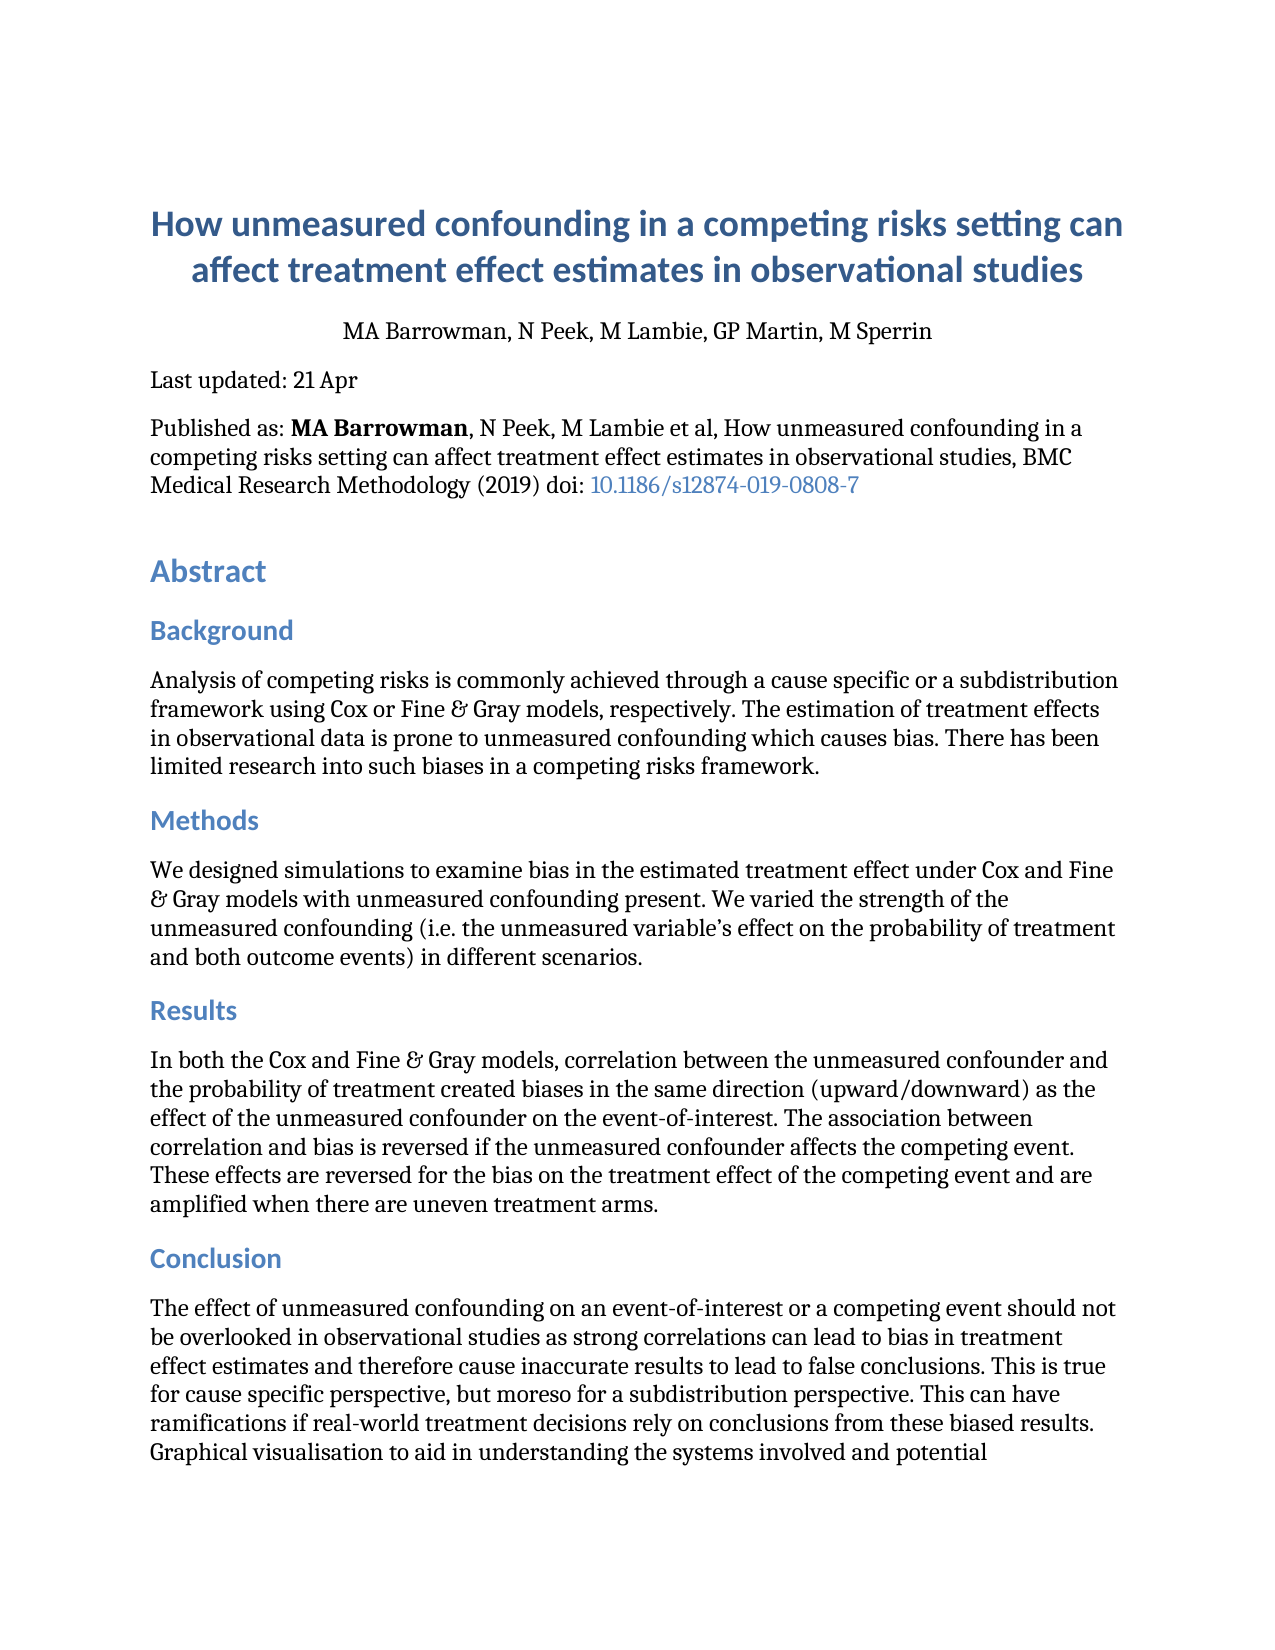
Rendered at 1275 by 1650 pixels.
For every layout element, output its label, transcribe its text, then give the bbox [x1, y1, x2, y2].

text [150, 1294, 1125, 1467]
text MA Barrowman, N Peek, M Lambie, GP Martin, M Sperrin [150, 317, 1125, 345]
subtitle Abstract [150, 550, 1125, 591]
text In both the Cox and Fine & Gray models, correlation between the unmeasured confounder and the probability of treatment created biases in the same direction (upward/downward) as the effect of the unmeasured confounder on the event-of-interest. The association between correlation and bias is reversed if the unmeasured confounder affects the competing event. These effects are reversed for the bias on the treatment effect of the competing event and are amplified when there are uneven treatment arms. [150, 1046, 1125, 1219]
title How unmeasured confounding in a competing risks setting can affect treatment effect estimates in observational studies [150, 200, 1125, 292]
subtitle Methods [150, 802, 1125, 837]
subtitle Conclusion [150, 1240, 1125, 1275]
text Published as: MA Barrowman, N Peek, M Lambie et al, How unmeasured confounding in a competing risks setting can affect treatment effect estimates in observational studies, BMC Medical Research Methodology (2019) doi: 10.1186/s12874-019-0808-7 [150, 414, 1125, 500]
text Analysis of competing risks is commonly achieved through a cause specific or a subdistribution framework using Cox or Fine & Gray models, respectively. The estimation of treatment effects in observational data is prone to unmeasured confounding which causes bias. There has been limited research into such biases in a competing risks framework. [150, 666, 1125, 781]
subtitle Background [150, 612, 1125, 647]
text We designed simulations to examine bias in the estimated treatment effect under Cox and Fine & Gray models with unmeasured confounding present. We varied the strength of the unmeasured confounding (i.e. the unmeasured variable’s effect on the probability of treatment and both outcome events) in different scenarios. [150, 856, 1125, 971]
subtitle Results [150, 992, 1125, 1028]
text Last updated: 21 Apr [150, 366, 1125, 395]
